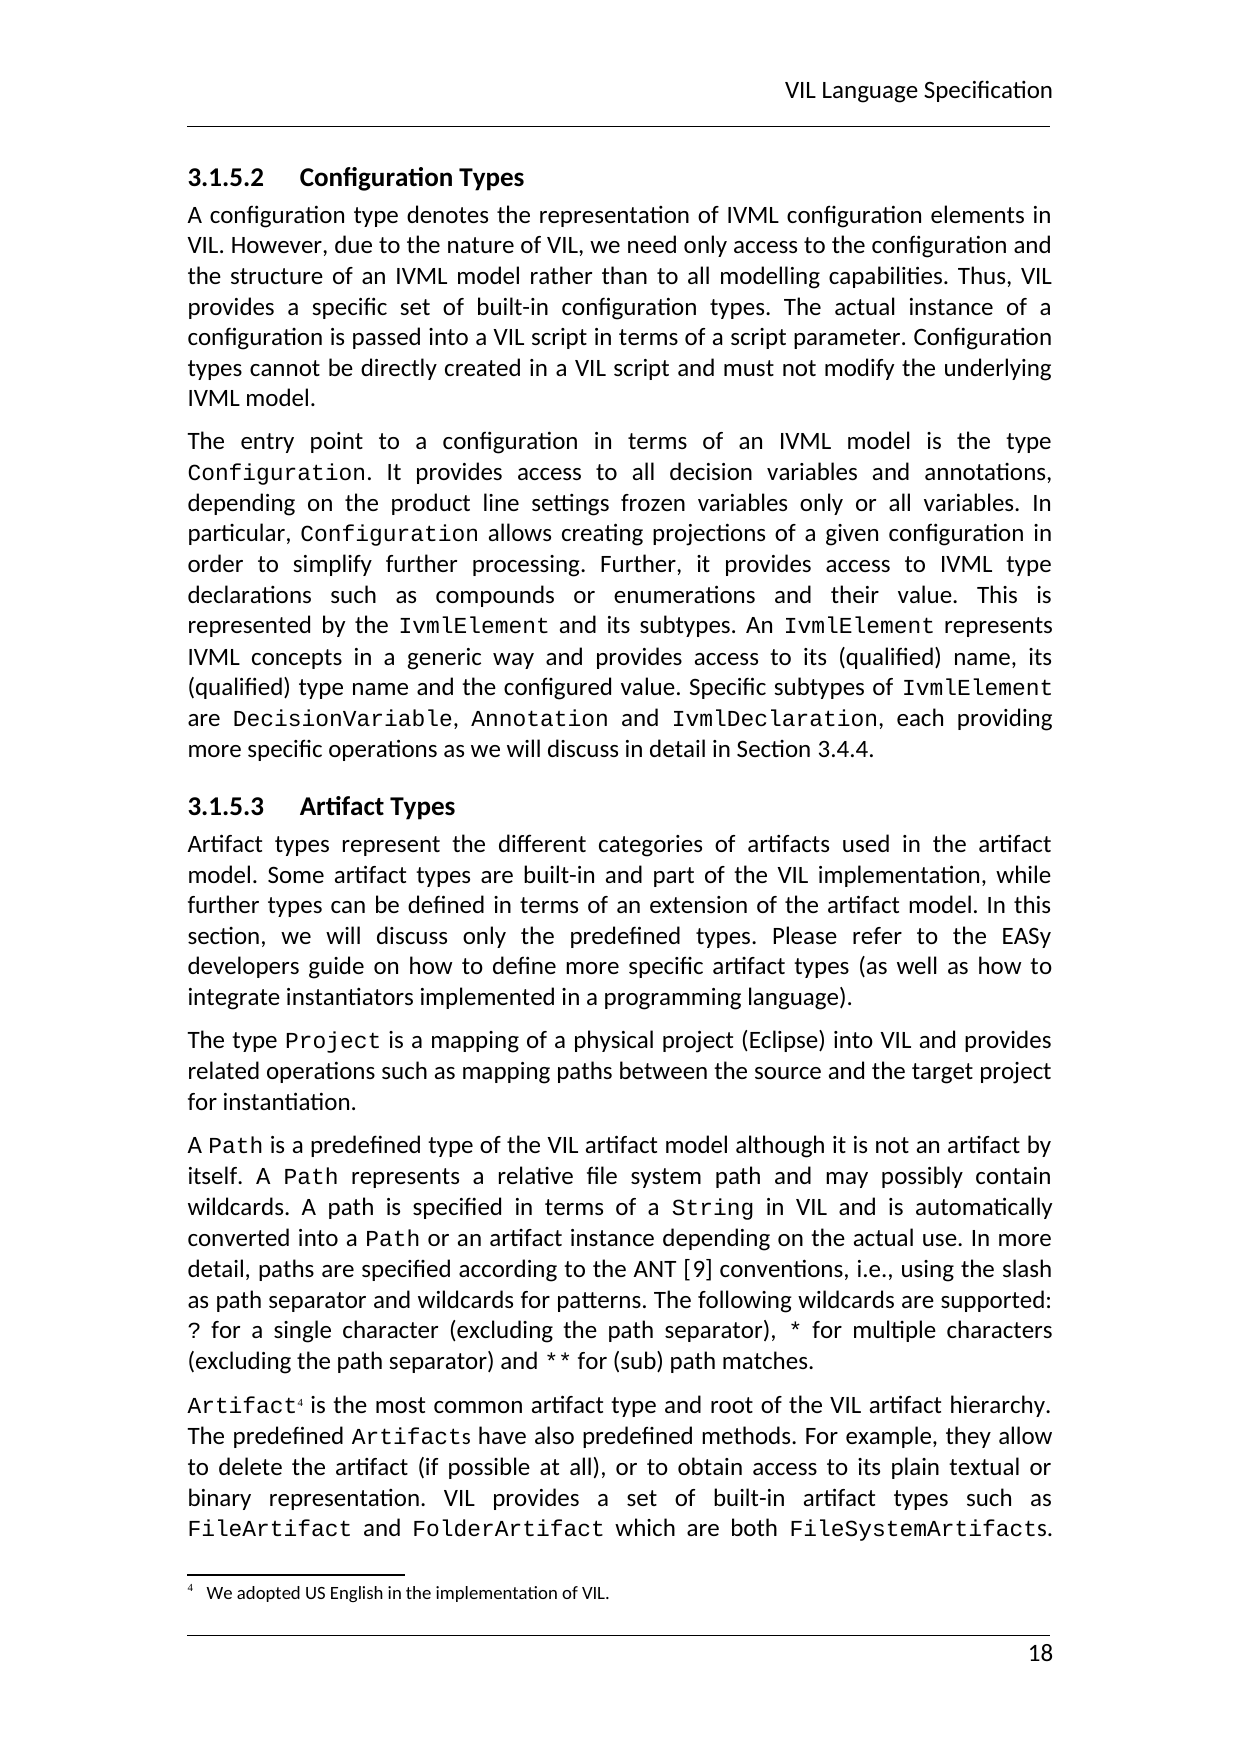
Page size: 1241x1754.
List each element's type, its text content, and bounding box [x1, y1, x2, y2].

text The entry point to a configuration in terms of an IVML model is the type Configuration. It provides access to all decision variables and annotations, depending on the product line settings frozen variables only or all variables. In particular, Configuration allows creating projections of a given configuration in order to simplify further processing. Further, it provides access to IVML type declarations such as compounds or enumerations and their value. This is represented by the IvmlElement and its subtypes. An IvmlElement represents IVML concepts in a generic way and provides access to its (qualified) name, its (qualified) type name and the configured value. Specific subtypes of IvmlElement are DecisionVariable, Annotation and IvmlDeclaration, each providing more specific operations as we will discuss in detail in Section 3.4.4. [187, 425, 1053, 764]
text Artifact types represent the different categories of artifacts used in the artifact model. Some artifact types are built-in and part of the VIL implementation, while further types can be defined in terms of an extension of the artifact model. In this section, we will discuss only the predefined types. Please refer to the EASy developers guide on how to define more specific artifact types (as well as how to integrate instantiators implemented in a programming language). [187, 828, 1053, 1012]
subtitle Artifact Types [187, 789, 1053, 822]
subtitle Configuration Types [187, 160, 1053, 193]
text A configuration type denotes the representation of IVML configuration elements in VIL. However, due to the nature of VIL, we need only access to the configuration and the structure of an IVML model rather than to all modelling capabilities. Thus, VIL provides a specific set of built-in configuration types. The actual instance of a configuration is passed into a VIL script in terms of a script parameter. Configuration types cannot be directly created in a VIL script and must not modify the underlying IVML model. [187, 199, 1053, 413]
text The type Project is a mapping of a physical project (Eclipse) into VIL and provides related operations such as mapping paths between the source and the target project for instantiation. [187, 1024, 1053, 1116]
